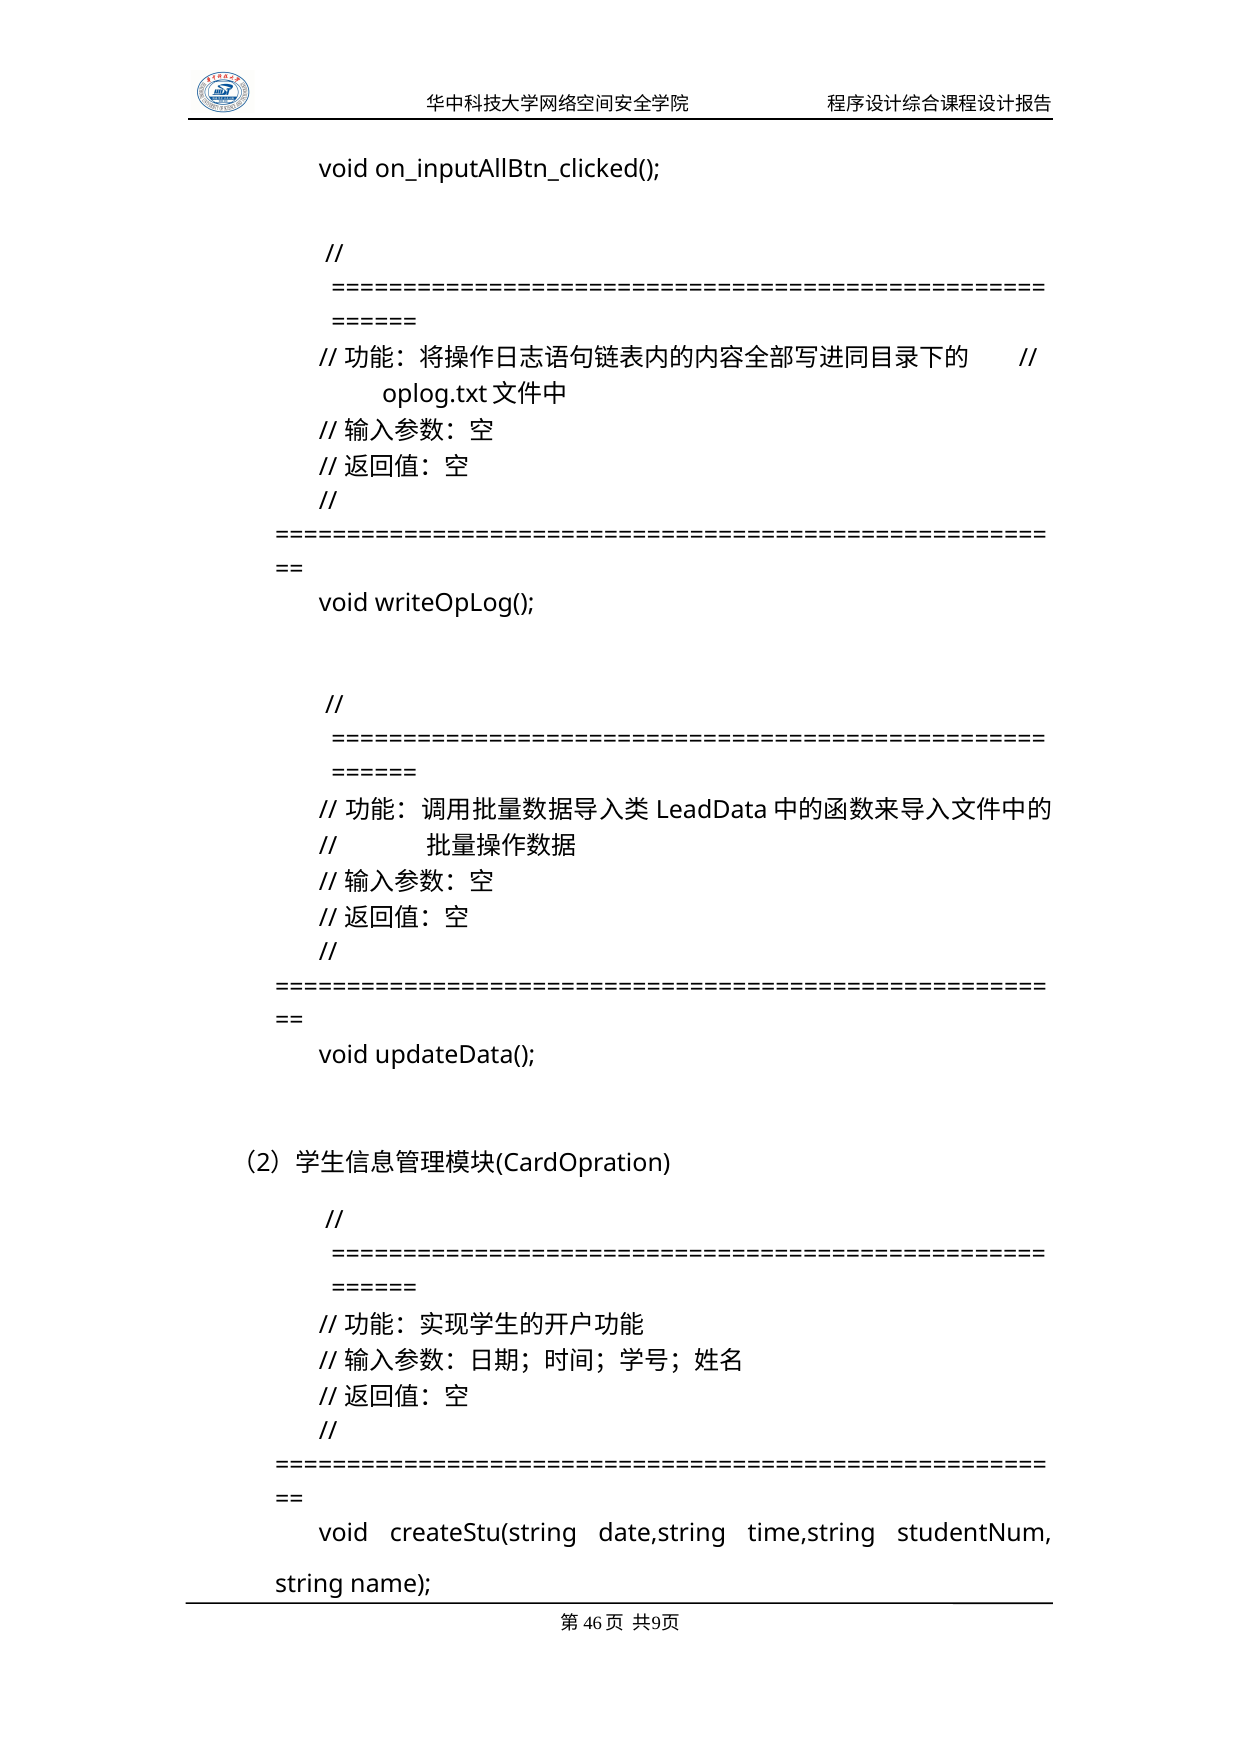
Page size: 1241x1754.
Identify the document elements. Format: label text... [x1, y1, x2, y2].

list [275, 483, 1053, 585]
list // 输入参数：空 [275, 862, 1053, 898]
list // 输入参数：日期；时间；学号；姓名 [275, 1340, 1053, 1377]
list void updateData(); [275, 1036, 1053, 1070]
list 学生信息管理模块(CardOpration) [187, 1138, 1053, 1184]
list //======================================================== [325, 687, 1053, 789]
list // 功能：调用批量数据导入类LeadData中的函数来导入文件中的 // 批量操作数据 [275, 789, 1053, 862]
list void on_inputAllBtn_clicked(); [275, 150, 1053, 184]
list // 返回值：空 [275, 446, 1053, 483]
list //======================================================== [275, 934, 1053, 1036]
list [325, 235, 1053, 338]
list // 输入参数：空 [275, 410, 1053, 446]
list // 功能：将操作日志语句链表内的内容全部写进同目录下的 // oplog.txt文件中 [275, 338, 1053, 410]
list void writeOpLog(); [275, 585, 1053, 619]
list // 功能：实现学生的开户功能 [275, 1304, 1053, 1340]
list // 返回值：空 [275, 1377, 1053, 1413]
list // 返回值：空 [275, 898, 1053, 934]
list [275, 1413, 1053, 1515]
list //======================================================== [325, 1202, 1053, 1304]
list void createStu(string date,string time,string studentNum, string name); [275, 1515, 1053, 1600]
picture [190, 70, 255, 113]
